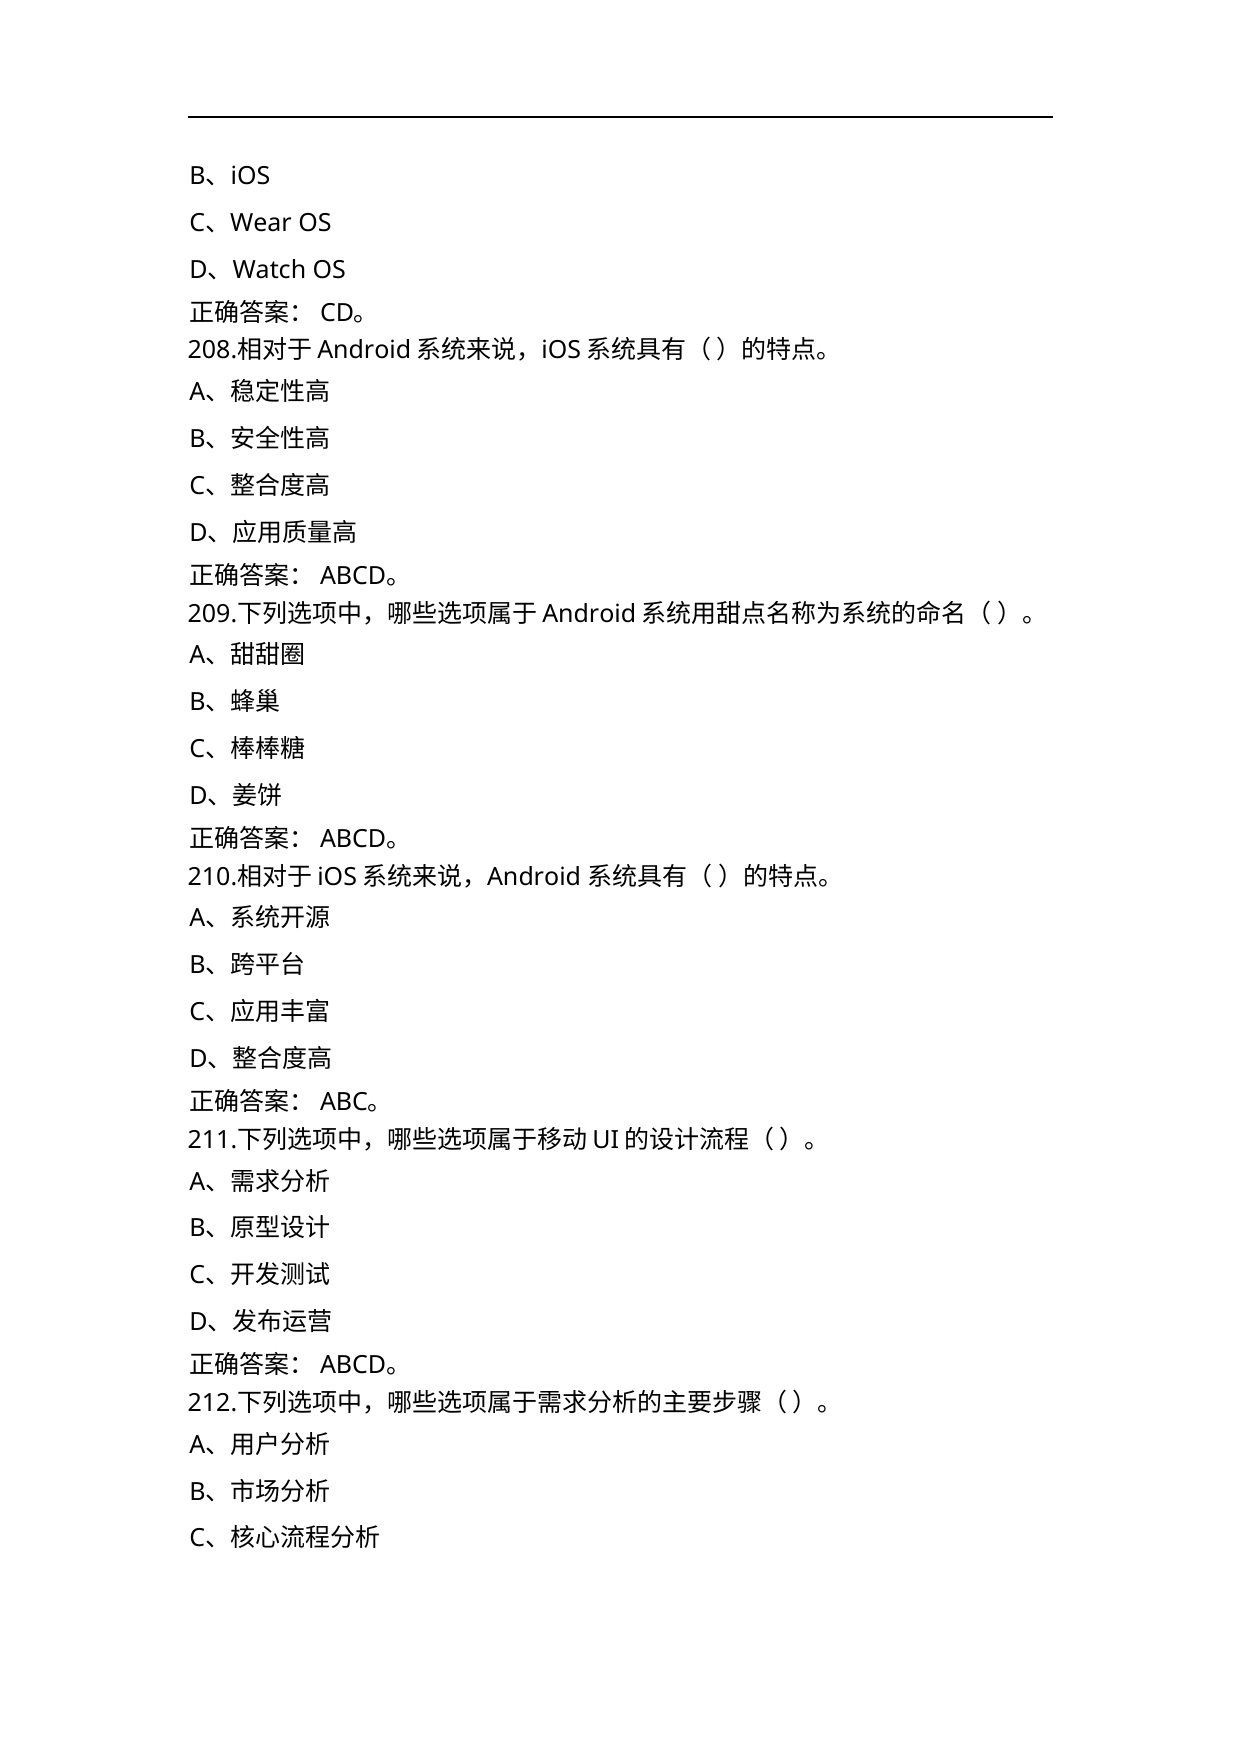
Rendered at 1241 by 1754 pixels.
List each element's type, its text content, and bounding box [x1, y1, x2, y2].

table_cell B、市场分析 [188, 1466, 1053, 1512]
table_header A、用户分析 [188, 1419, 1053, 1466]
table_cell C、整合度高 [188, 460, 1053, 507]
table_cell 正确答案： ABCD。 [188, 817, 1053, 856]
table_cell 正确答案： CD。 [188, 291, 1053, 330]
table_cell B、蜂巢 [188, 676, 1053, 723]
table_cell B、iOS [188, 150, 1053, 197]
table_cell D、应用质量高 [188, 507, 1053, 554]
table_cell C、核心流程分析 [188, 1513, 1053, 1559]
table_header A、甜甜圈 [188, 629, 1053, 676]
text 211.下列选项中，哪些选项属于移动UI的设计流程（ ）。 [187, 1119, 1053, 1156]
text 209.下列选项中，哪些选项属于Android系统用甜点名称为系统的命名（ ）。 [187, 593, 1053, 629]
table_cell C、开发测试 [188, 1249, 1053, 1296]
table_cell C、棒棒糖 [188, 723, 1053, 770]
table_cell C、Wear OS [188, 197, 1053, 244]
table_header A、需求分析 [188, 1156, 1053, 1202]
table_cell 正确答案： ABCD。 [188, 554, 1053, 593]
table_header A、稳定性高 [188, 366, 1053, 413]
table_cell 正确答案： ABC。 [188, 1080, 1053, 1119]
table_header A、系统开源 [188, 893, 1053, 939]
text 208.相对于Android系统来说，iOS系统具有（ ）的特点。 [187, 330, 1053, 366]
table_cell D、整合度高 [188, 1033, 1053, 1080]
text 212.下列选项中，哪些选项属于需求分析的主要步骤（ ）。 [187, 1382, 1053, 1419]
table_cell D、姜饼 [188, 770, 1053, 817]
table_cell B、原型设计 [188, 1203, 1053, 1249]
table_cell C、应用丰富 [188, 986, 1053, 1033]
text 210.相对于iOS系统来说，Android 系统具有（ ）的特点。 [187, 856, 1053, 892]
table_cell D、Watch OS [188, 244, 1053, 291]
table_cell B、安全性高 [188, 413, 1053, 460]
table_cell B、跨平台 [188, 939, 1053, 986]
table_cell D、发布运营 [188, 1296, 1053, 1343]
table_cell 正确答案： ABCD。 [188, 1343, 1053, 1382]
